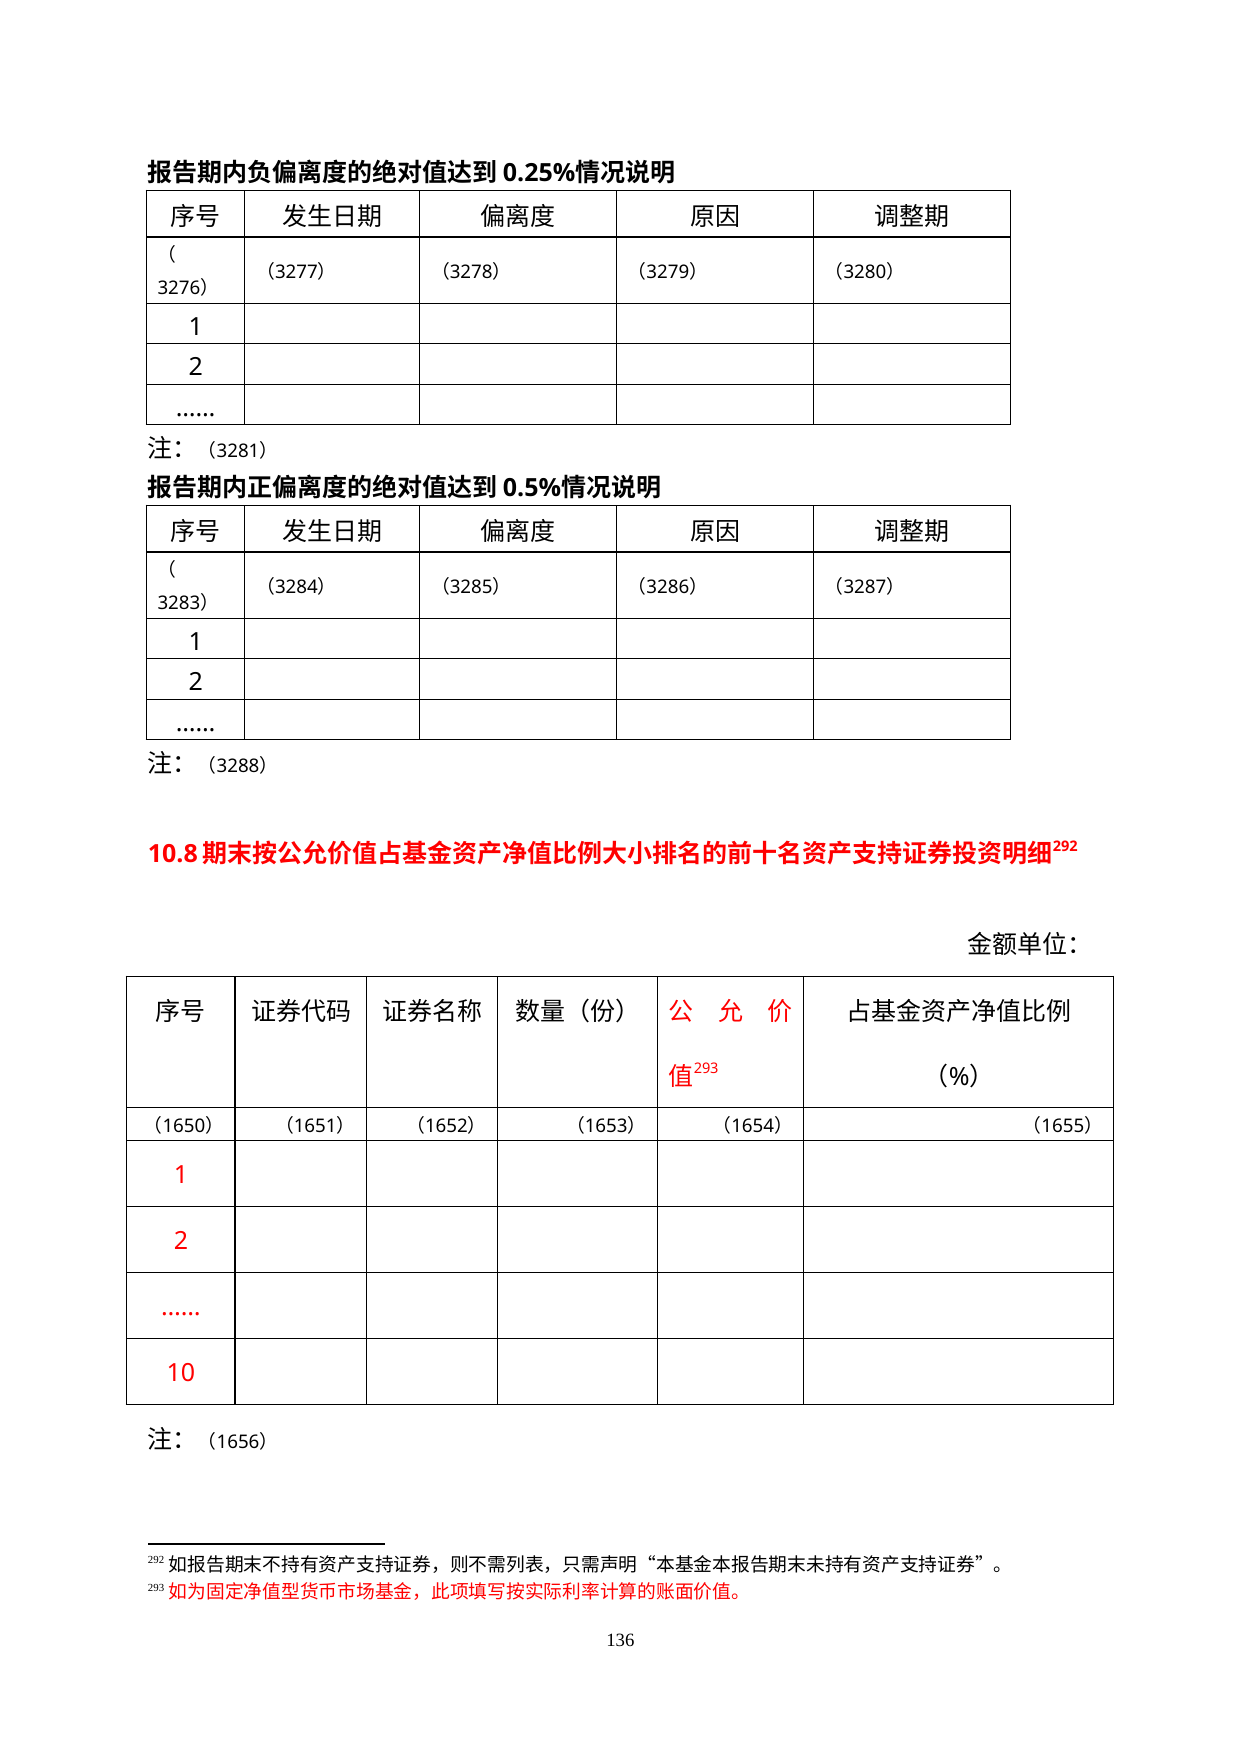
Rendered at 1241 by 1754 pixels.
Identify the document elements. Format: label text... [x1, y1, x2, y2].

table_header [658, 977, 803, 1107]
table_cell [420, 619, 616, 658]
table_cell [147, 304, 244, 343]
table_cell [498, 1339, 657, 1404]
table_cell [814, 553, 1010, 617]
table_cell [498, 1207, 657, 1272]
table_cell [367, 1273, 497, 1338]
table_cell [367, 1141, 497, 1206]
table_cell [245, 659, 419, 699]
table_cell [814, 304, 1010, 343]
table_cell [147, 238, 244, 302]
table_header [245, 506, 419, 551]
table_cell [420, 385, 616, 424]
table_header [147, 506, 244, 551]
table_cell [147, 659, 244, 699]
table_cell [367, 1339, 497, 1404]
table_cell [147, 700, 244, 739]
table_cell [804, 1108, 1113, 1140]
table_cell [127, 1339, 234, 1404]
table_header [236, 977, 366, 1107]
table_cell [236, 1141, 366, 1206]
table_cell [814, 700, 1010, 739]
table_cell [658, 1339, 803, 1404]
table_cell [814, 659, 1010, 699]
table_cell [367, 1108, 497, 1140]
text 报告期内负偏离度的绝对值达到0.25%情况说明 [148, 150, 1092, 189]
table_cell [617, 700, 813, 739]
text 金额单位： [148, 911, 1092, 976]
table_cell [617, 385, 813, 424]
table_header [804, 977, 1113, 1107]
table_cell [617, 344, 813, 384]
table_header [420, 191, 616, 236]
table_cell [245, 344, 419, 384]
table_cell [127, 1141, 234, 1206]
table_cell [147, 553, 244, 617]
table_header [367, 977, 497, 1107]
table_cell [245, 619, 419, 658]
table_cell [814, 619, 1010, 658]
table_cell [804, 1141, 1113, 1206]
subtitle 10.8期末按公允价值占基金资产净值比例大小排名的前十名资产支持证券投资明细 [148, 819, 1092, 884]
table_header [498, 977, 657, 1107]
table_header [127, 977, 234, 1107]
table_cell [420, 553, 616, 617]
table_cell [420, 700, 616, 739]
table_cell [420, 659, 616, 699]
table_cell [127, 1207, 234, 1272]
text 注：（1656） [148, 1405, 1092, 1470]
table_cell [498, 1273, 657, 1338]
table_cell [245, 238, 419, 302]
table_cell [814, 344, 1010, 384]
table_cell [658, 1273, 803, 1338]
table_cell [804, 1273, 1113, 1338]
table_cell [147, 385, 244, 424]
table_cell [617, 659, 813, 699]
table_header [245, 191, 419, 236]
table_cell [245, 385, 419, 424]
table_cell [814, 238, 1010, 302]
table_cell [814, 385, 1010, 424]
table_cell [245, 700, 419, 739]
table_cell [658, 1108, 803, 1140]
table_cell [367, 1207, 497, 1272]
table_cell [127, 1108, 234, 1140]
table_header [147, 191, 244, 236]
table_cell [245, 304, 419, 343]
text 注：（3281） [148, 425, 1092, 465]
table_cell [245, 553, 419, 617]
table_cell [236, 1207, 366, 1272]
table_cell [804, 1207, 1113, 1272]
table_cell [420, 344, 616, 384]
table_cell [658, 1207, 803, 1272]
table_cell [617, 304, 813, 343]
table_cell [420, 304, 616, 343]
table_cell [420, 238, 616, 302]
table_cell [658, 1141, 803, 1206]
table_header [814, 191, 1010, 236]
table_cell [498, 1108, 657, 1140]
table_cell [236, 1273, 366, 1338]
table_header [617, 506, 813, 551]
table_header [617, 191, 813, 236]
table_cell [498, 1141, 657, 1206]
text 报告期内正偏离度的绝对值达到0.5%情况说明 [148, 465, 1092, 504]
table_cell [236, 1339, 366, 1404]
text 注：（3288） [148, 740, 1092, 780]
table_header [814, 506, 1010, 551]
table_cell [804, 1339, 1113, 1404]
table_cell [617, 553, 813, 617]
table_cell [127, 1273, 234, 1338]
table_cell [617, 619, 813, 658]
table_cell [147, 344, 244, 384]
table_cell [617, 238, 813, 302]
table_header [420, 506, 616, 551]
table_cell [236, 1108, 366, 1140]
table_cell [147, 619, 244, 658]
